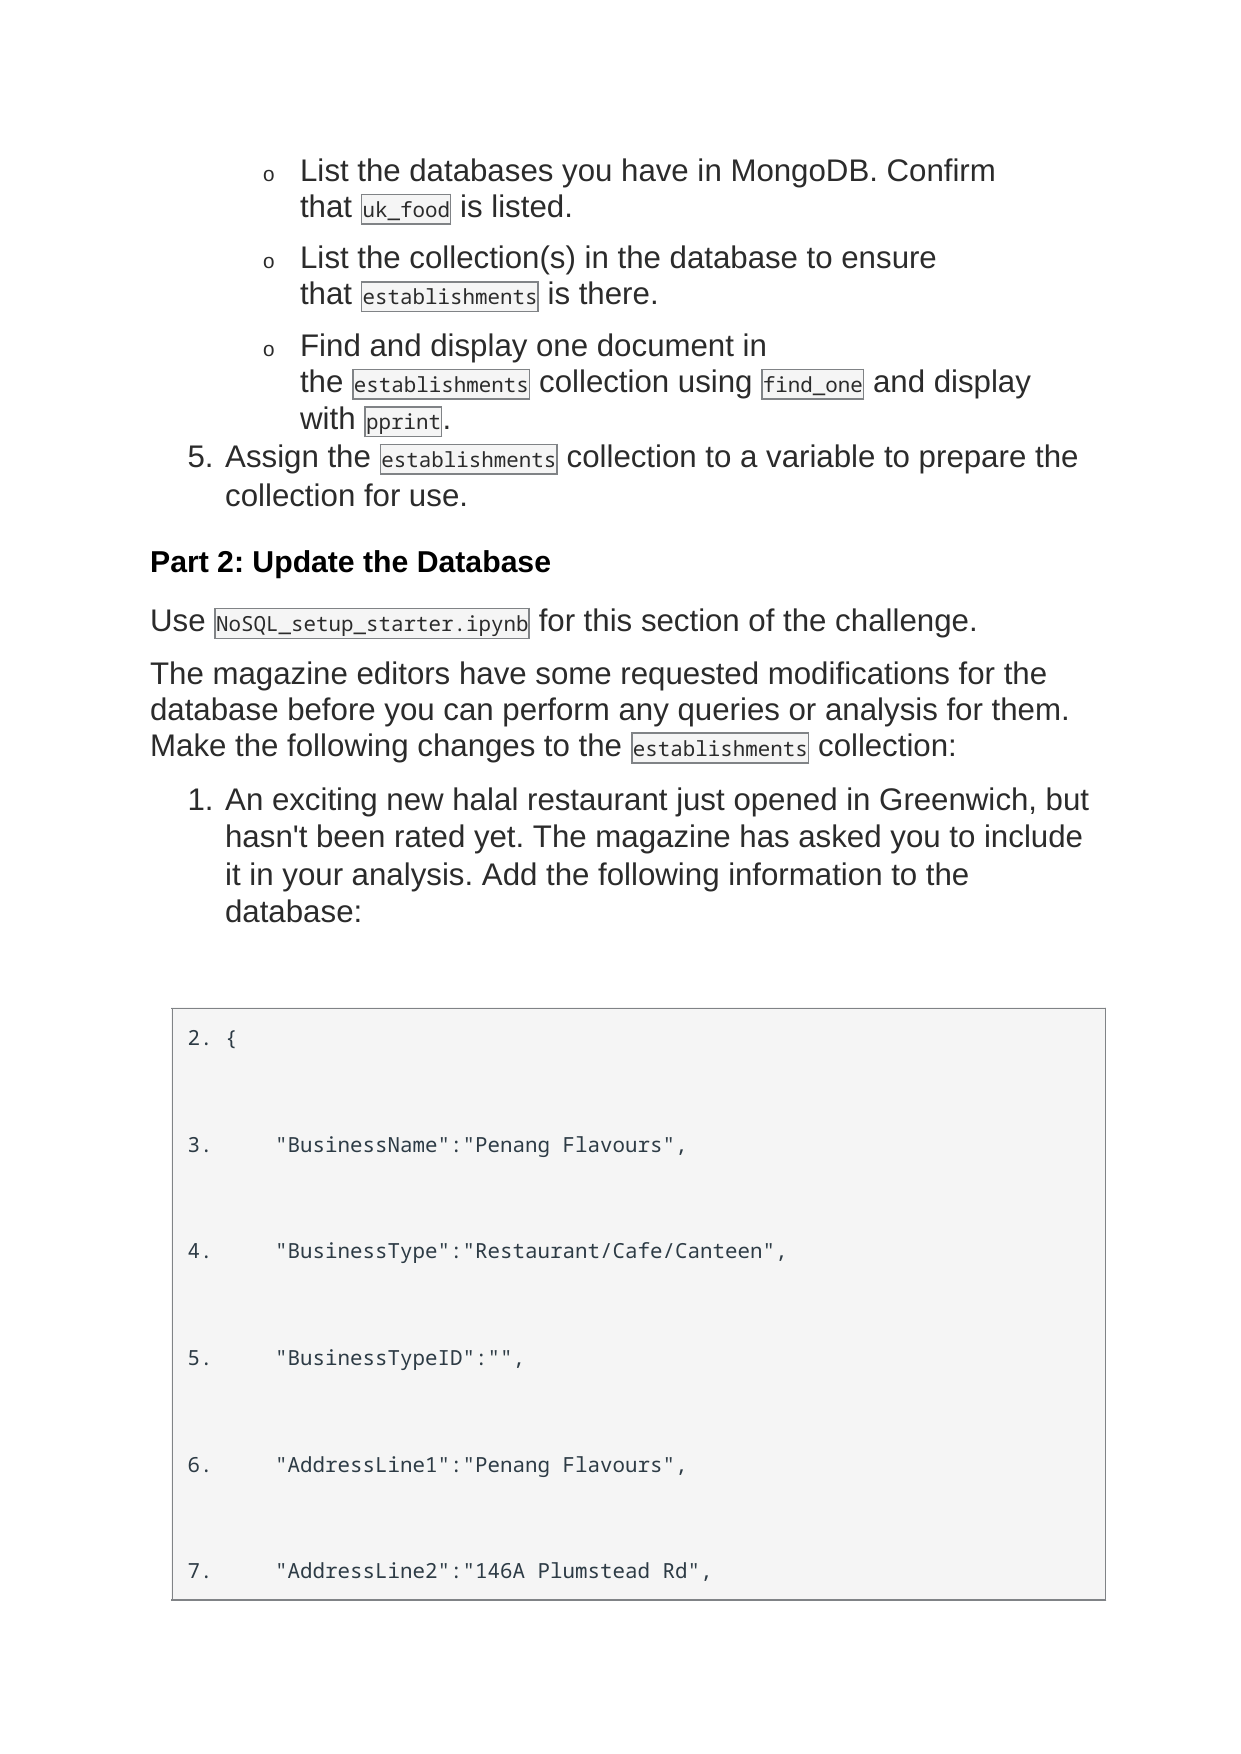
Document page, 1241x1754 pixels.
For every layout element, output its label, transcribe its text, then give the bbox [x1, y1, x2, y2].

list List the collection(s) in the database to ensure that establishments is there. [262, 237, 1090, 312]
list { [173, 1009, 1105, 1052]
list Find and display one document in the establishments collection using find_one and display with pprint. [262, 325, 1090, 437]
list "BusinessType":"Restaurant/Cafe/Canteen", [173, 1221, 1105, 1265]
list "BusinessTypeID":"", [173, 1327, 1105, 1372]
text Part 2: Update the Database [150, 544, 1090, 578]
list List the databases you have in MongoDB. Confirm that uk_food is listed. [262, 150, 1090, 225]
text The magazine editors have some requested modifications for the database before you can perform any queries or analysis for them. Make the following changes to the establishments collection: [150, 655, 1090, 764]
text Use NoSQL_setup_starter.ipynb for this section of the challenge. [150, 602, 1090, 639]
list An exciting new halal restaurant just opened in Greenwich, but hasn't been rated yet. The magazine has asked you to include it in your analysis. Add the following information to the database: [187, 779, 1090, 929]
list "BusinessName":"Penang Flavours", [173, 1114, 1105, 1158]
list "AddressLine2":"146A Plumstead Rd", [173, 1540, 1105, 1599]
list "AddressLine1":"Penang Flavours", [173, 1434, 1105, 1478]
list Assign the establishments collection to a variable to prepare the collection for use. [187, 437, 1090, 512]
